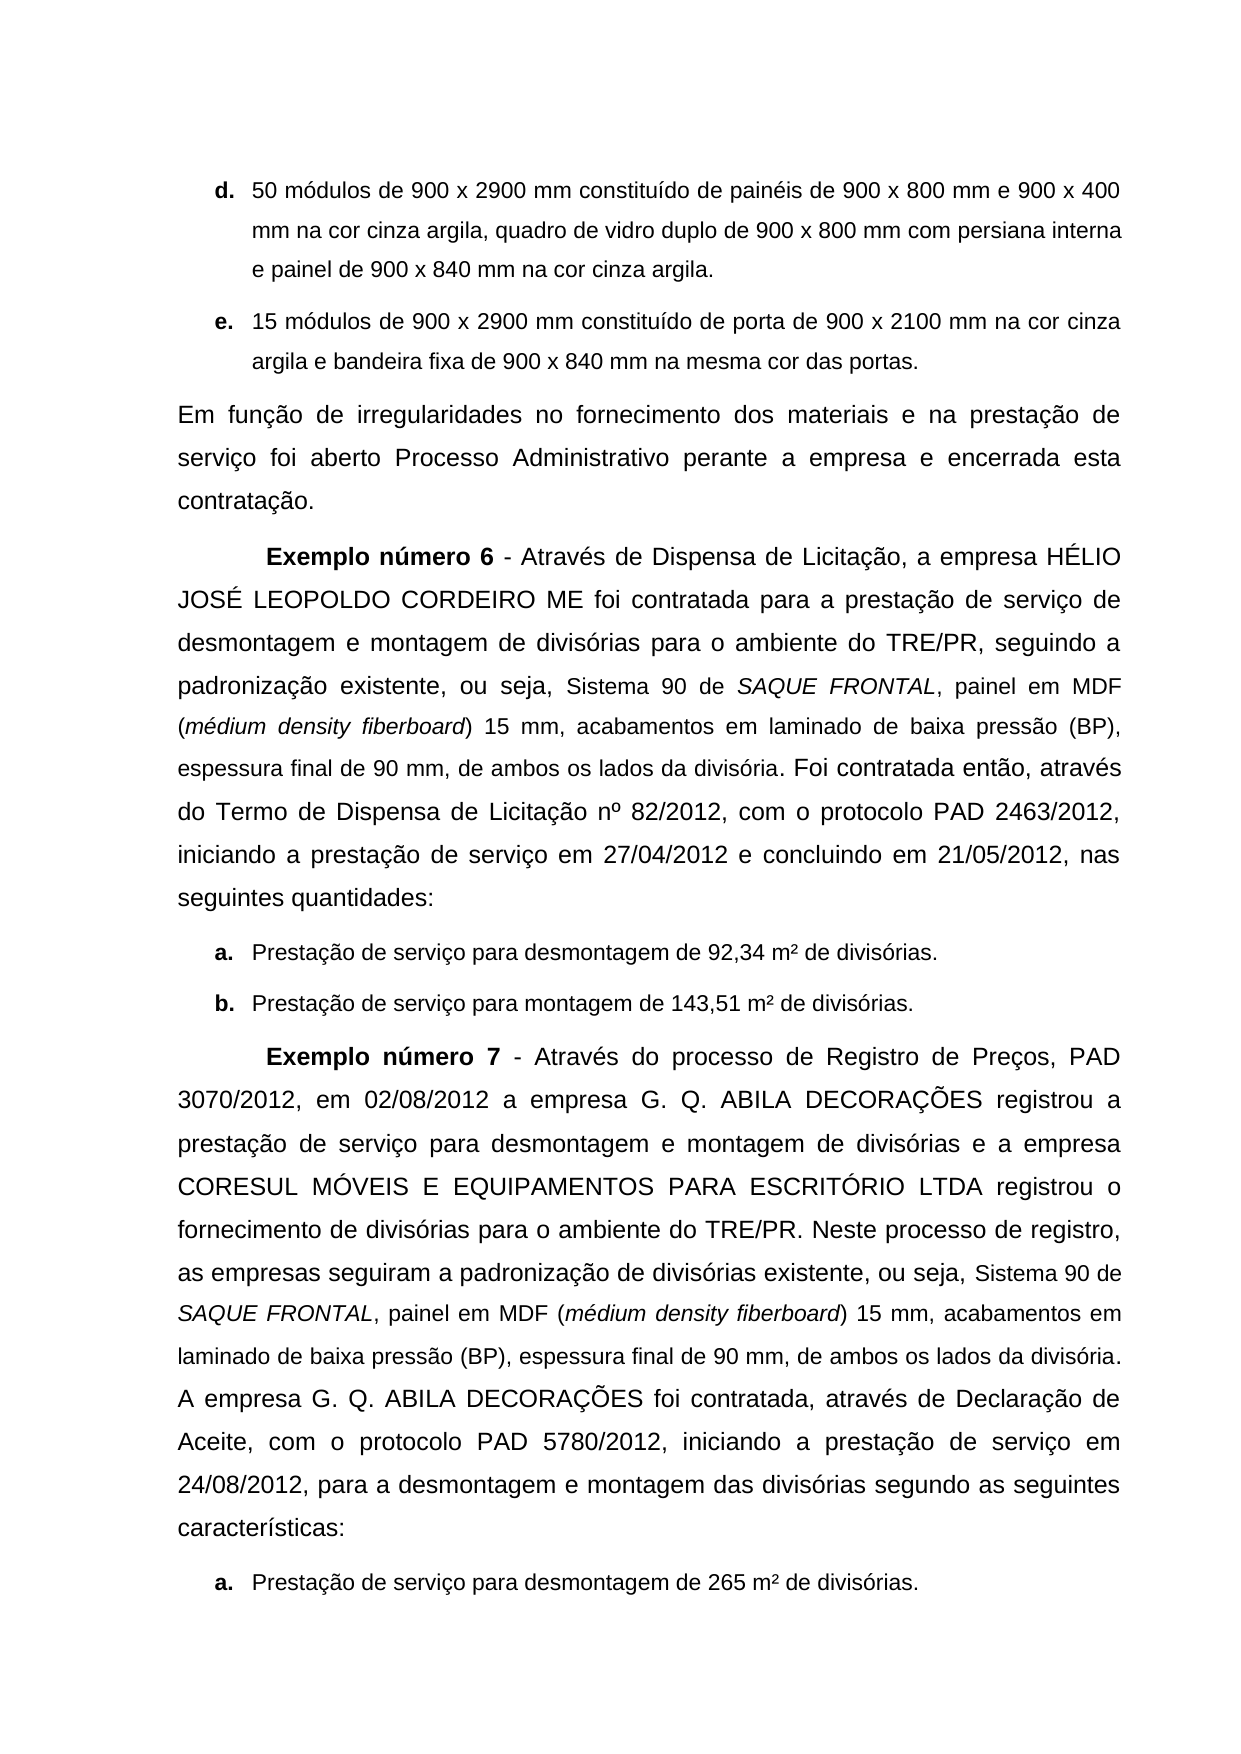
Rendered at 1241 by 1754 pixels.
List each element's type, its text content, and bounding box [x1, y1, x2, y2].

text Em função de irregularidades no fornecimento dos materiais e na prestação de serviço foi aberto Processo Administrativo perante a empresa e encerrada esta contratação. [177, 399, 1122, 514]
list 15 módulos de 900 x 2900 mm constituído de porta de 900 x 2100 mm na cor cinza argila e bandeira fixa de 900 x 840 mm na mesma cor das portas. [214, 308, 1122, 374]
list Prestação de serviço para desmontagem de 265 m² de divisórias. [214, 1569, 1122, 1595]
list 50 módulos de 900 x 2900 mm constituído de painéis de 900 x 800 mm e 900 x 400 mm na cor cinza argila, quadro de vidro duplo de 900 x 800 mm com persiana interna e painel de 900 x 840 mm na cor cinza argila. [214, 177, 1122, 282]
list Prestação de serviço para montagem de 143,51 m² de divisórias. [214, 990, 1122, 1017]
list Prestação de serviço para desmontagem de 92,34 m² de divisórias. [214, 938, 1122, 965]
text Exemplo número 6 - Através de Dispensa de Licitação, a empresa HÉLIO JOSÉ LEOPOLDO CORDEIRO ME foi contratada para a prestação de serviço de desmontagem e montagem de divisórias para o ambiente do TRE/PR, seguindo a padronização existente, ou seja, Sistema 90 de SAQUE FRONTAL, painel em MDF (médium density fiberboard) 15 mm, acabamentos em laminado de baixa pressão (BP), espessura final de , de ambos os lados da divisória. Foi contratada então, através do Termo de Dispensa de Licitação nº 82/2012, com o protocolo PAD 2463/2012, iniciando a prestação de serviço em 27/04/2012 e concluindo em 21/05/2012, nas seguintes quantidades: [177, 541, 1122, 912]
text Exemplo número 7 - Através do processo de Registro de Preços, PAD 3070/2012, em 02/08/2012 a empresa G. Q. ABILA DECORAÇÕES registrou a prestação de serviço para desmontagem e montagem de divisórias e a empresa CORESUL MÓVEIS E EQUIPAMENTOS PARA ESCRITÓRIO LTDA registrou o fornecimento de divisórias para o ambiente do TRE/PR. Neste processo de registro, as empresas seguiram a padronização de divisórias existente, ou seja, Sistema 90 de SAQUE FRONTAL, painel em MDF (médium density fiberboard) 15 mm, acabamentos em laminado de baixa pressão (BP), espessura final de , de ambos os lados da divisória. A empresa G. Q. ABILA DECORAÇÕES foi contratada, através de Declaração de Aceite, com o protocolo PAD 5780/2012, iniciando a prestação de serviço em 24/08/2012, para a desmontagem e montagem das divisórias segundo as seguintes características: [177, 1042, 1122, 1542]
